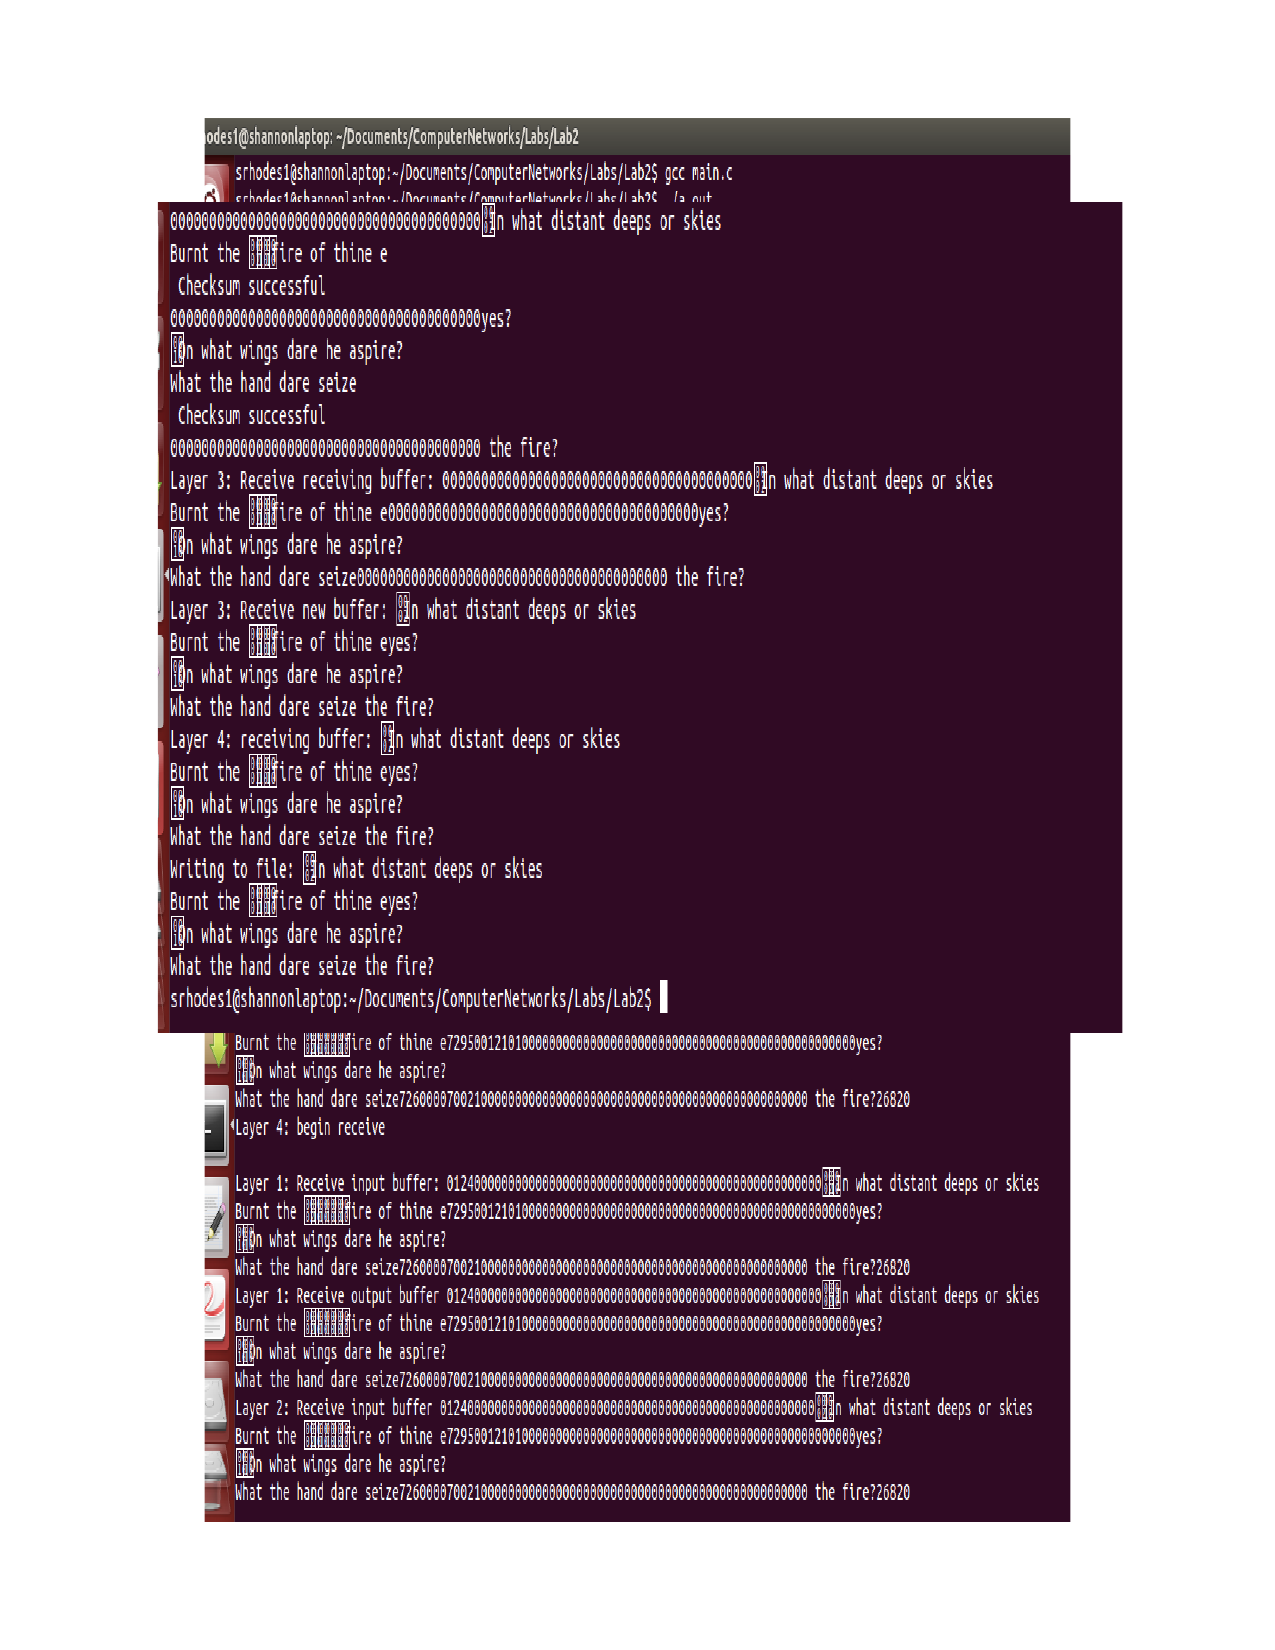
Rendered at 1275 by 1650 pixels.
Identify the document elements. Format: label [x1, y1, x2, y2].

picture [157, 118, 1123, 1522]
